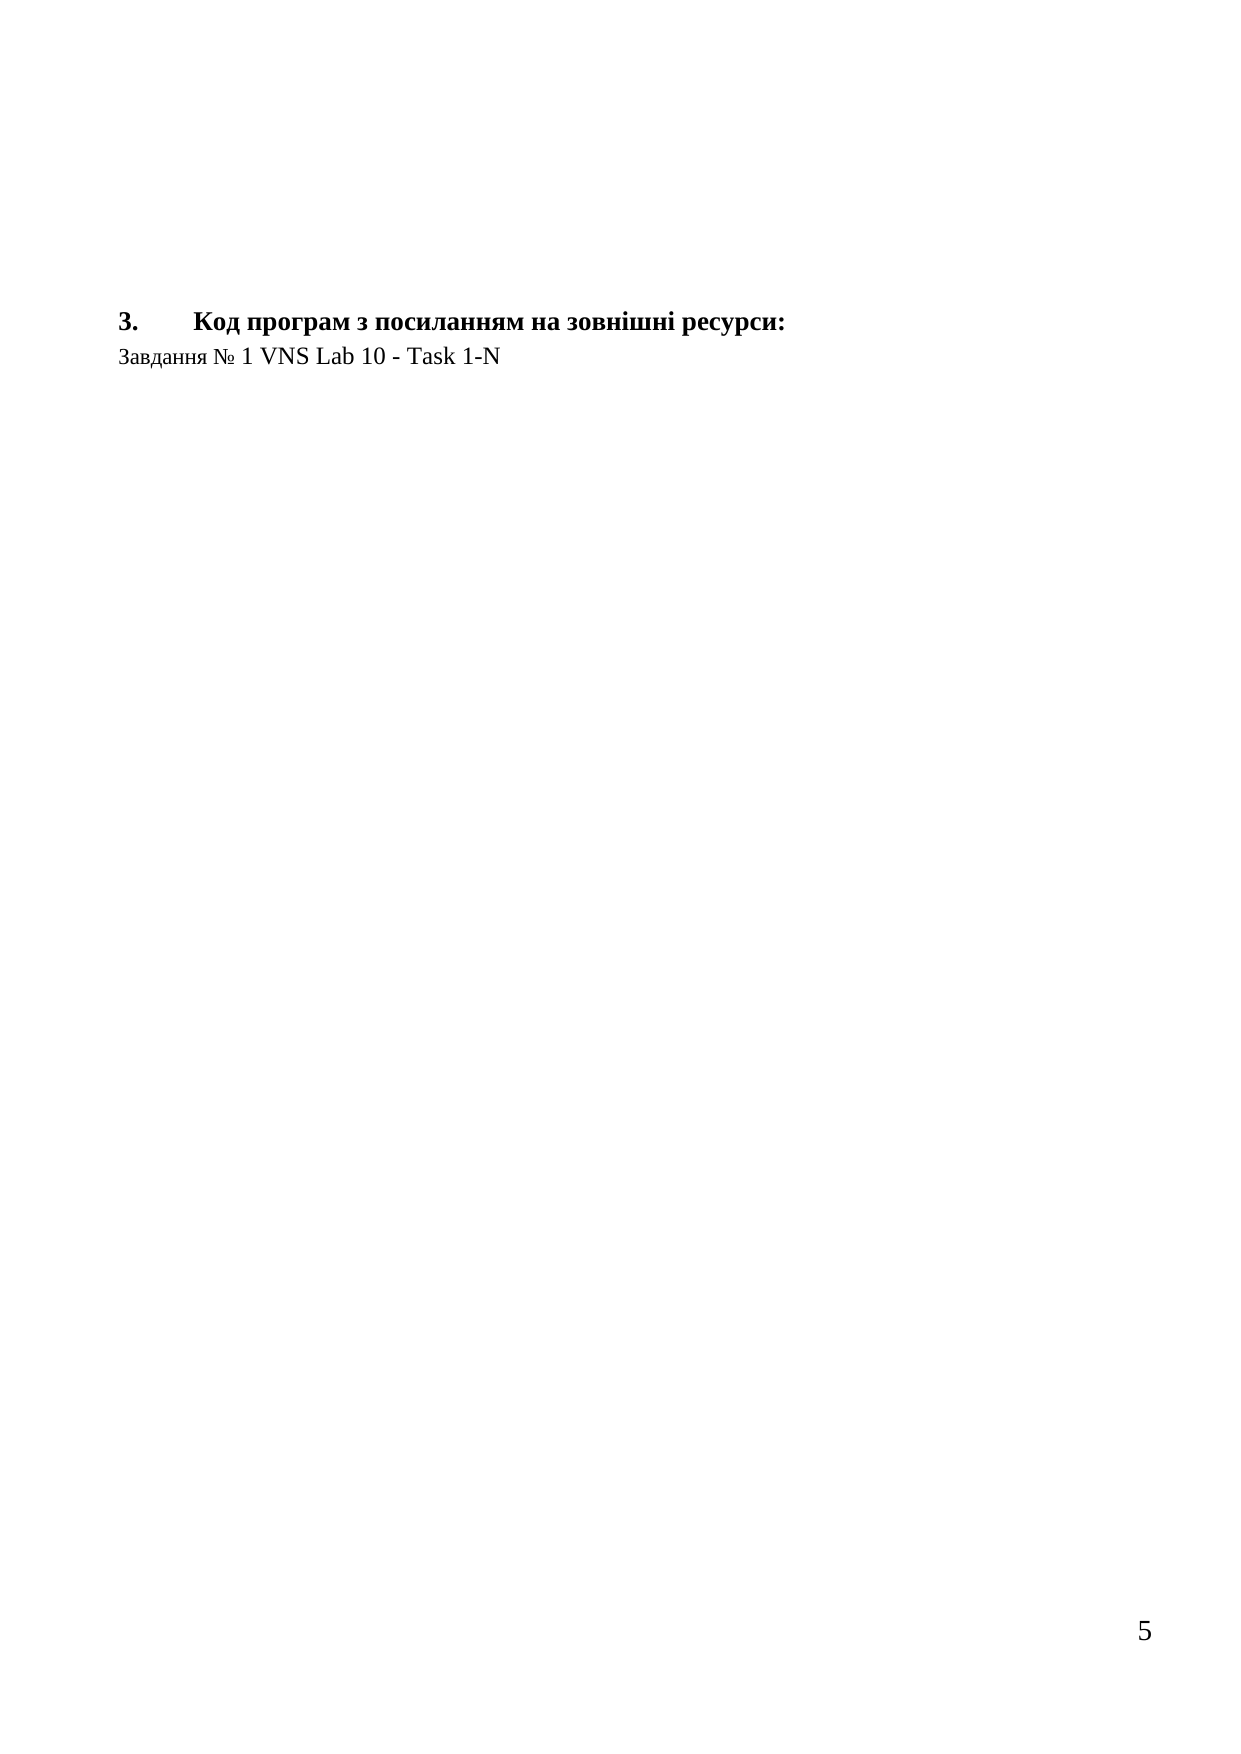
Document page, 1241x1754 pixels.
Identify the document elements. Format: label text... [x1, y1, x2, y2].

subtitle 3. Код програм з посиланням на зовнішні ресурси: [118, 305, 1152, 337]
text Завдання № 1 VNS Lab 10 - Task 1-N [118, 341, 1152, 370]
